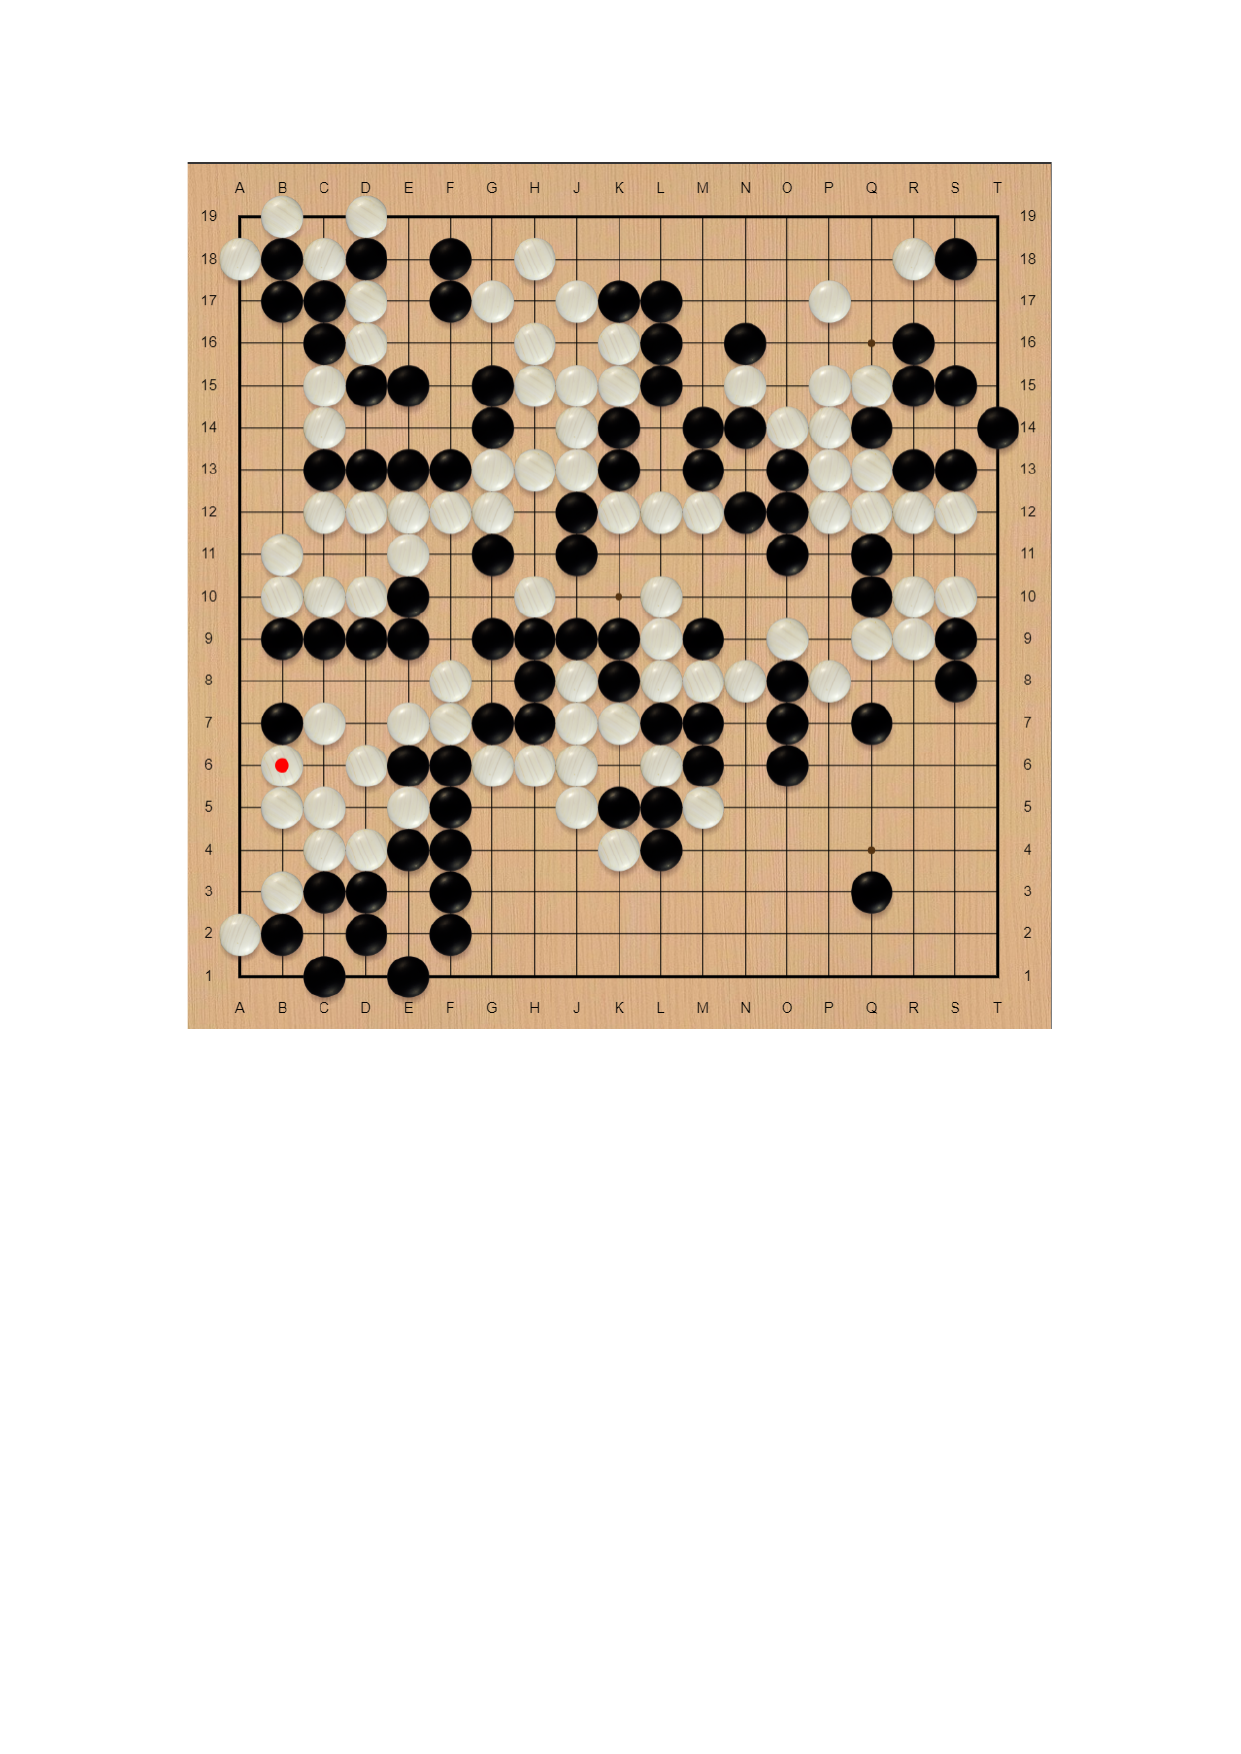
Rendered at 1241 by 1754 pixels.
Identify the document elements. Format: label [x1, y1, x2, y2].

picture [187, 162, 1052, 1029]
